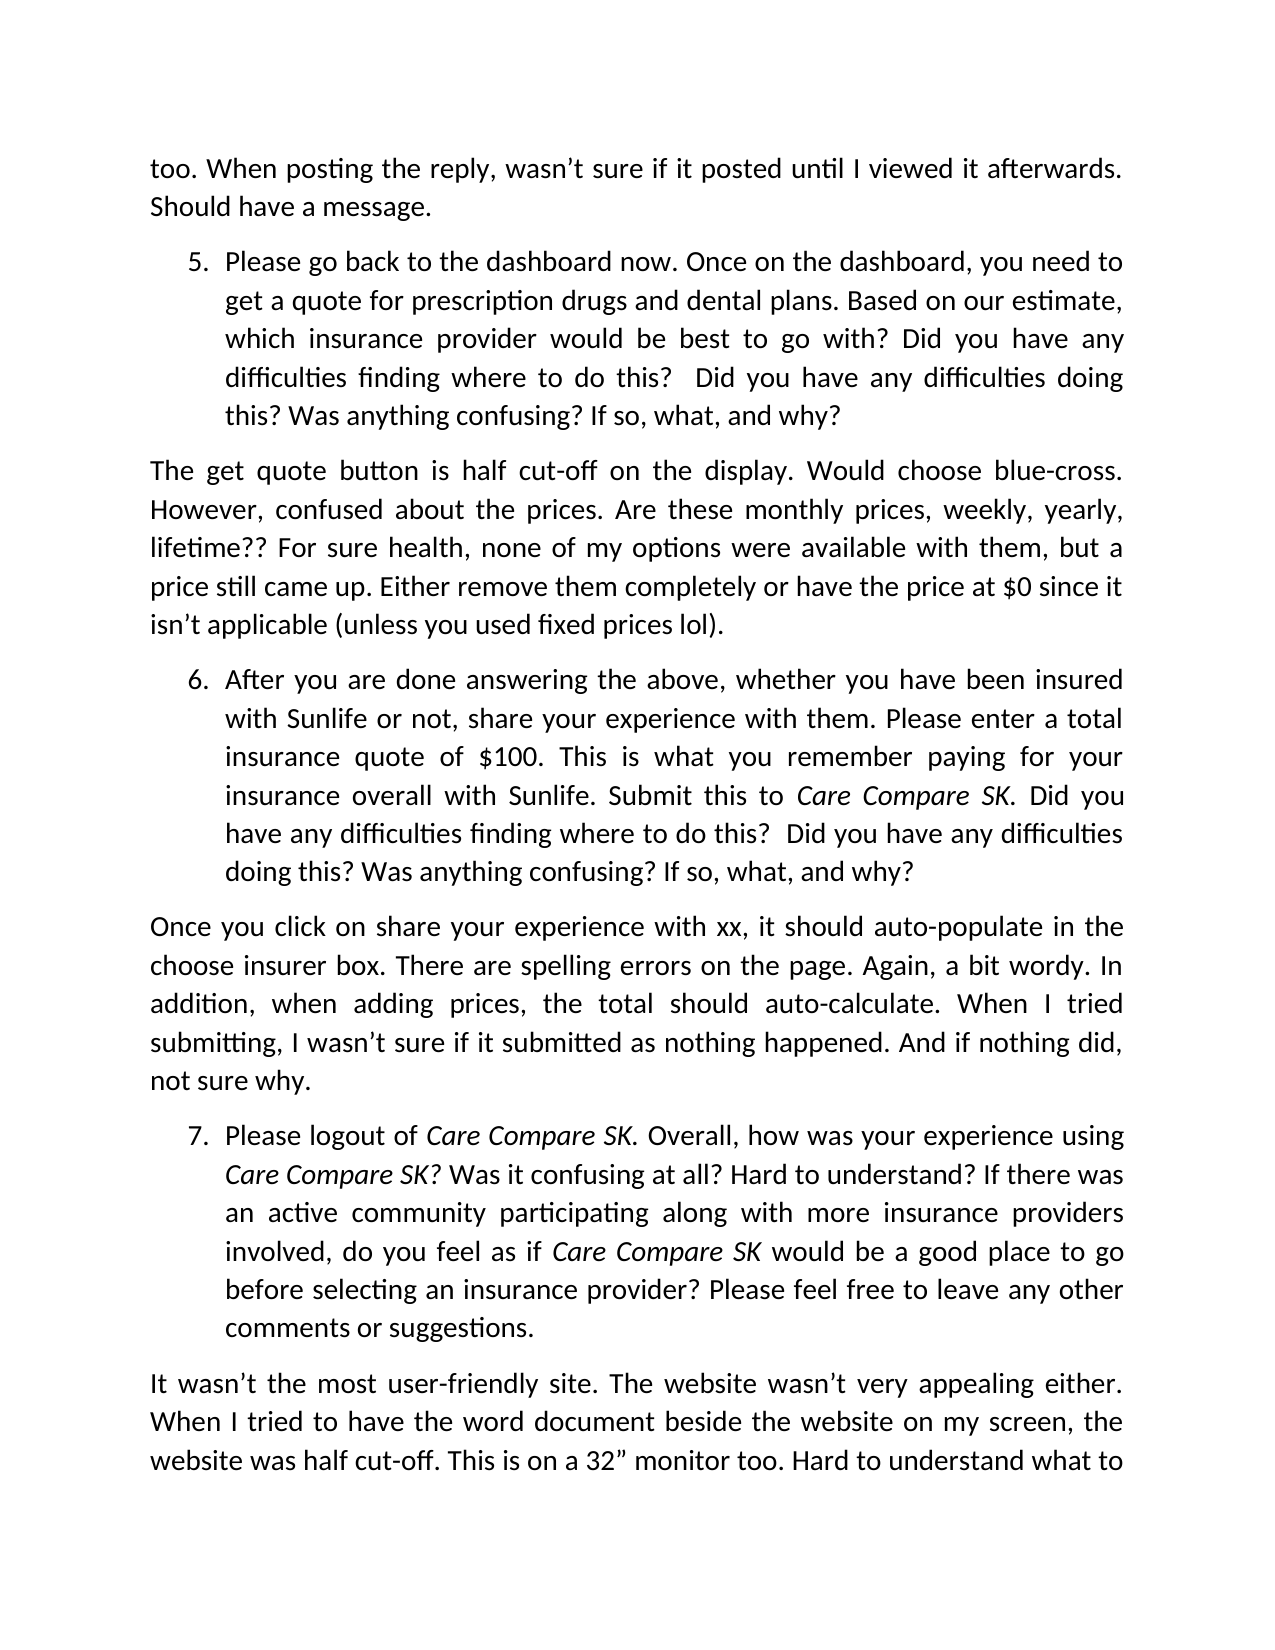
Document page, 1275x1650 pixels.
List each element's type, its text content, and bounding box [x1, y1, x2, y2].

list Please go back to the dashboard now. Once on the dashboard, you need to get a quote for prescription drugs and dental plans. Based on our estimate, which insurance provider would be best to go with? Did you have any difficulties finding where to do this? Did you have any difficulties doing this? Was anything confusing? If so, what, and why? [187, 243, 1125, 433]
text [150, 1365, 1125, 1477]
list After you are done answering the above, whether you have been insured with Sunlife or not, share your experience with them. Please enter a total insurance quote of $100. This is what you remember paying for your insurance overall with Sunlife. Submit this to Care Compare SK. Did you have any difficulties finding where to do this? Did you have any difficulties doing this? Was anything confusing? If so, what, and why? [187, 661, 1125, 889]
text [150, 150, 1125, 224]
text The get quote button is half cut-off on the display. Would choose blue-cross. However, confused about the prices. Are these monthly prices, weekly, yearly, lifetime?? For sure health, none of my options were available with them, but a price still came up. Either remove them completely or have the price at $0 since it isn’t applicable (unless you used fixed prices lol). [150, 452, 1125, 642]
list Please logout of Care Compare SK. Overall, how was your experience using Care Compare SK? Was it confusing at all? Hard to understand? If there was an active community participating along with more insurance providers involved, do you feel as if Care Compare SK would be a good place to go before selecting an insurance provider? Please feel free to leave any other comments or suggestions. [187, 1117, 1125, 1345]
text Once you click on share your experience with xx, it should auto-populate in the choose insurer box. There are spelling errors on the page. Again, a bit wordy. In addition, when adding prices, the total should auto-calculate. When I tried submitting, I wasn’t sure if it submitted as nothing happened. And if nothing did, not sure why. [150, 908, 1125, 1098]
